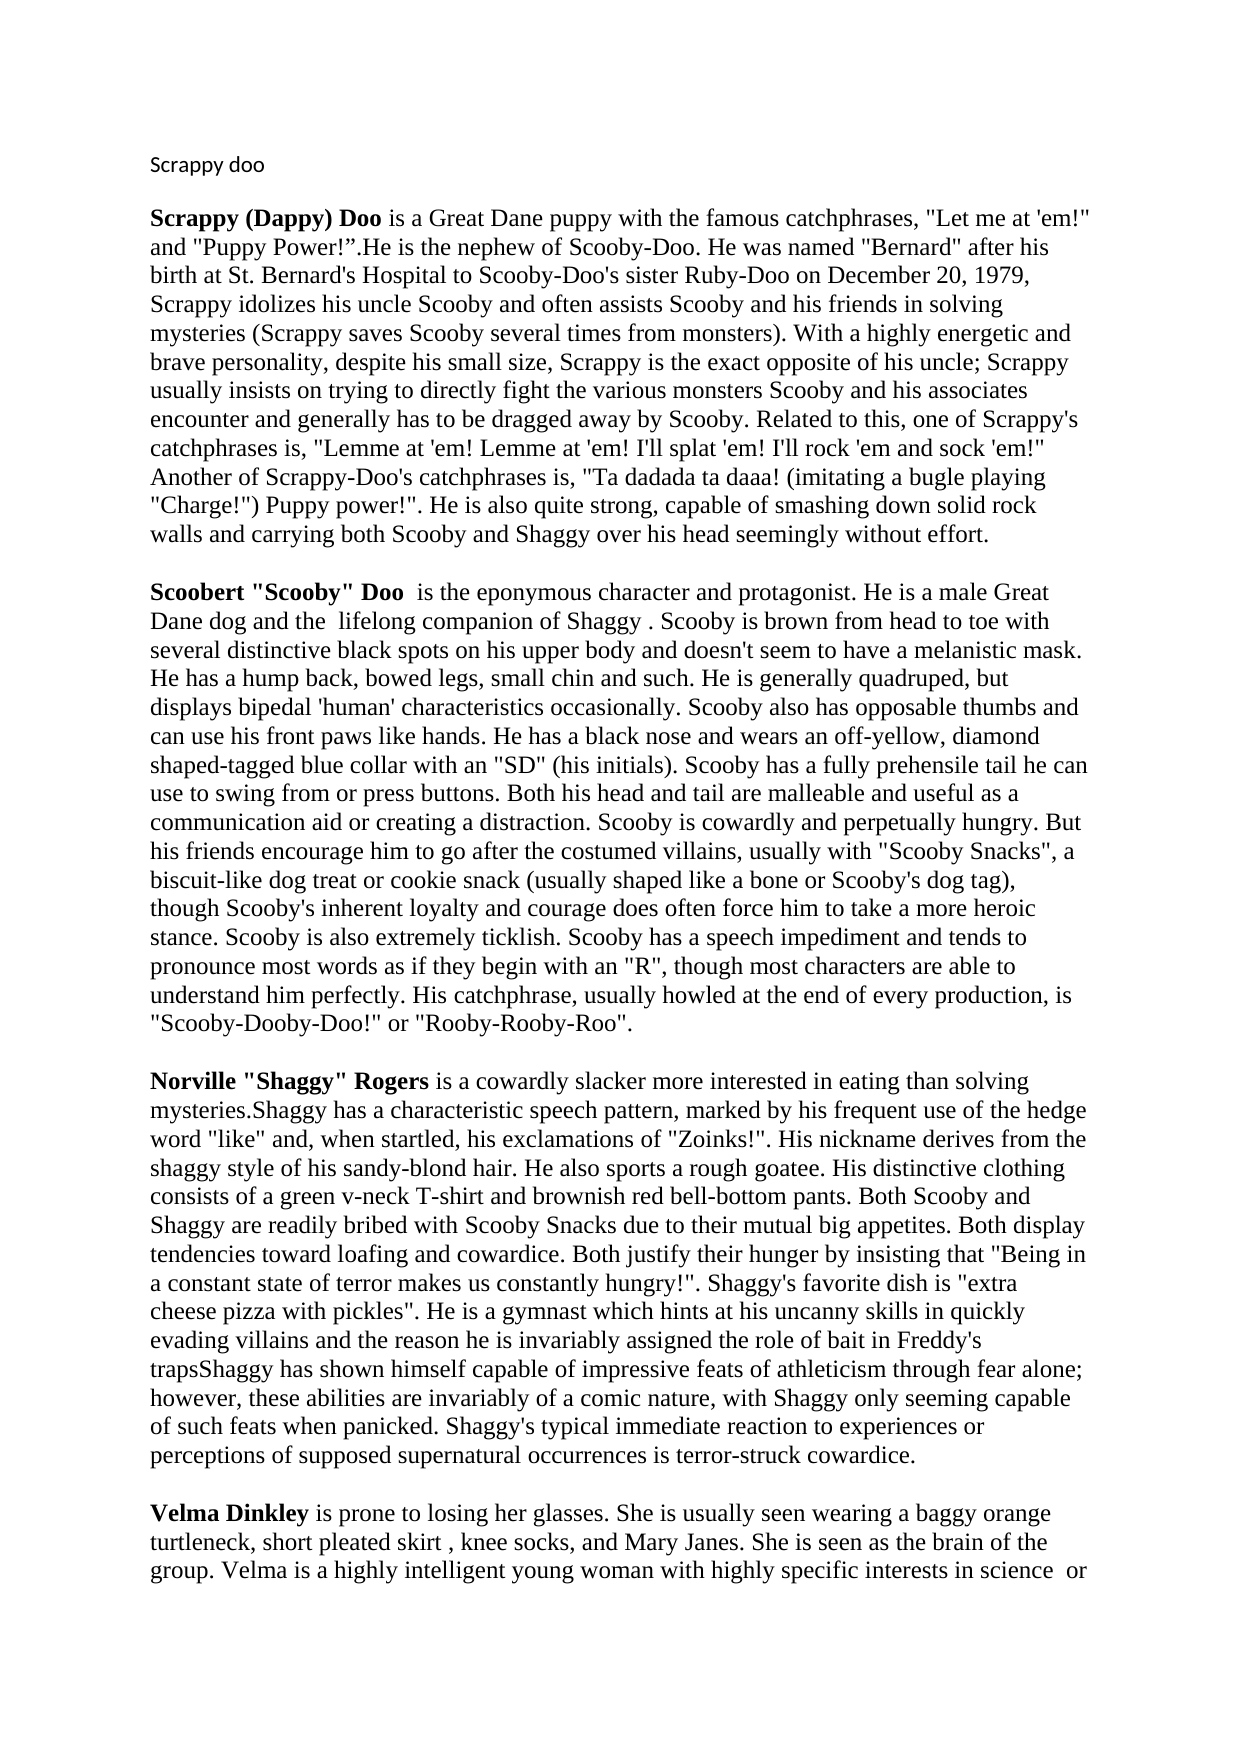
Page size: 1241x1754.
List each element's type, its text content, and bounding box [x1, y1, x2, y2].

text Scoobert "Scooby" Doo is the eponymous character and protagonist. He is a male Great Dane dog and the lifelong companion of Shaggy . Scooby is brown from head to toe with several distinctive black spots on his upper body and doesn't seem to have a melanistic mask. He has a hump back, bowed legs, small chin and such. He is generally quadruped, but displays bipedal 'human' characteristics occasionally. Scooby also has opposable thumbs and can use his front paws like hands. He has a black nose and wears an off-yellow, diamond shaped-tagged blue collar with an "SD" (his initials). Scooby has a fully prehensile tail he can use to swing from or press buttons. Both his head and tail are malleable and useful as a communication aid or creating a distraction. Scooby is cowardly and perpetually hungry. But his friends encourage him to go after the costumed villains, usually with "Scooby Snacks", a biscuit-like dog treat or cookie snack (usually shaped like a bone or Scooby's dog tag), though Scooby's inherent loyalty and courage does often force him to take a more heroic stance. Scooby is also extremely ticklish. Scooby has a speech impediment and tends to pronounce most words as if they begin with an "R", though most characters are able to understand him perfectly. His catchphrase, usually howled at the end of every production, is "Scooby-Dooby-Doo!" or "Rooby-Rooby-Roo". [150, 577, 1090, 1037]
text Norville "Shaggy" Rogers is a cowardly slacker more interested in eating than solving mysteries.Shaggy has a characteristic speech pattern, marked by his frequent use of the hedge word "like" and, when startled, his exclamations of "Zoinks!". His nickname derives from the shaggy style of his sandy-blond hair. He also sports a rough goatee. His distinctive clothing consists of a green v-neck T-shirt and brownish red bell-bottom pants. Both Scooby and Shaggy are readily bribed with Scooby Snacks due to their mutual big appetites. Both display tendencies toward loafing and cowardice. Both justify their hunger by insisting that "Being in a constant state of terror makes us constantly hungry!". Shaggy's favorite dish is "extra cheese pizza with pickles". He is a gymnast which hints at his uncanny skills in quickly evading villains and the reason he is invariably assigned the role of bait in Freddy's trapsShaggy has shown himself capable of impressive feats of athleticism through fear alone; however, these abilities are invariably of a comic nature, with Shaggy only seeming capable of such feats when panicked. Shaggy's typical immediate reaction to experiences or perceptions of supposed supernatural occurrences is terror-struck cowardice. [150, 1066, 1090, 1469]
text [150, 1498, 1090, 1584]
text Scrappy (Dappy) Doo is a Great Dane puppy with the famous catchphrases, "Let me at 'em!" and "Puppy Power!”.He is the nephew of Scooby-Doo. He was named "Bernard" after his birth at St. Bernard's Hospital to Scooby-Doo's sister Ruby-Doo on December 20, 1979, Scrappy idolizes his uncle Scooby and often assists Scooby and his friends in solving mysteries (Scrappy saves Scooby several times from monsters). With a highly energetic and brave personality, despite his small size, Scrappy is the exact opposite of his uncle; Scrappy usually insists on trying to directly fight the various monsters Scooby and his associates encounter and generally has to be dragged away by Scooby. Related to this, one of Scrappy's catchphrases is, "Lemme at 'em! Lemme at 'em! I'll splat 'em! I'll rock 'em and sock 'em!" Another of Scrappy-Doo's catchphrases is, "Ta dadada ta daaa! (imitating a bugle playing "Charge!") Puppy power!". He is also quite strong, capable of smashing down solid rock walls and carrying both Scooby and Shaggy over his head seemingly without effort. [150, 203, 1090, 548]
text Scrappy doo [150, 150, 1090, 178]
